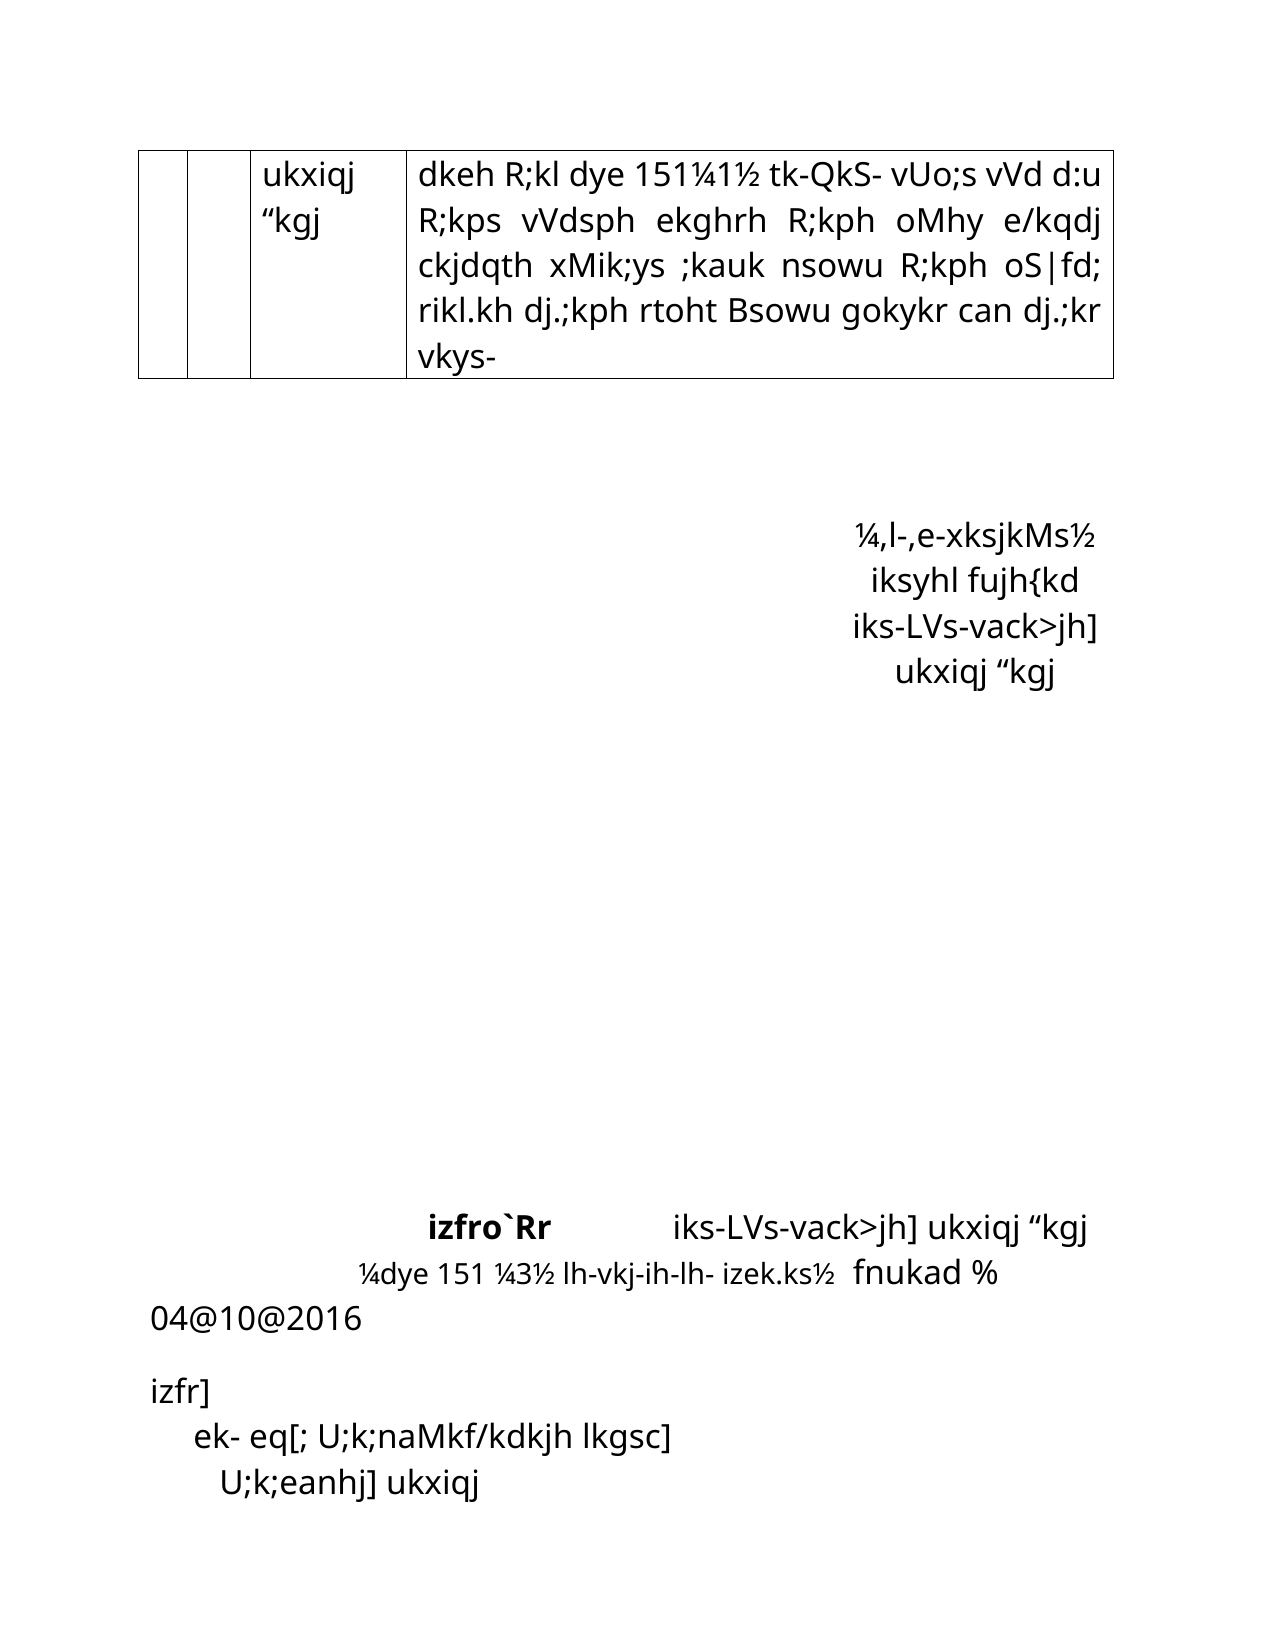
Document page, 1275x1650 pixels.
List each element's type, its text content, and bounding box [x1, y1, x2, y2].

text ¼,l-,e-xksjkMs½ [825, 512, 1125, 557]
text izfro`Rr iks-LVs-vack>jh] ukxiqj “kgj [150, 1203, 1125, 1249]
table_cell [188, 151, 250, 378]
text U;k;eanhj] ukxiqj [150, 1459, 1125, 1504]
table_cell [251, 151, 406, 378]
text ¼dye 151 ¼3½ lh-vkj-ih-lh- izek.ks½ fnukad % 04@10@2016 [150, 1249, 1125, 1340]
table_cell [407, 151, 1113, 378]
text iks-LVs-vack>jh] ukxiqj “kgj [825, 602, 1125, 693]
text iksyhl fujh{kd [825, 557, 1125, 602]
text izfr] [150, 1368, 1125, 1413]
text ek- eq[; U;k;naMkf/kdkjh lkgsc] [150, 1413, 1125, 1459]
table_cell [139, 151, 187, 378]
